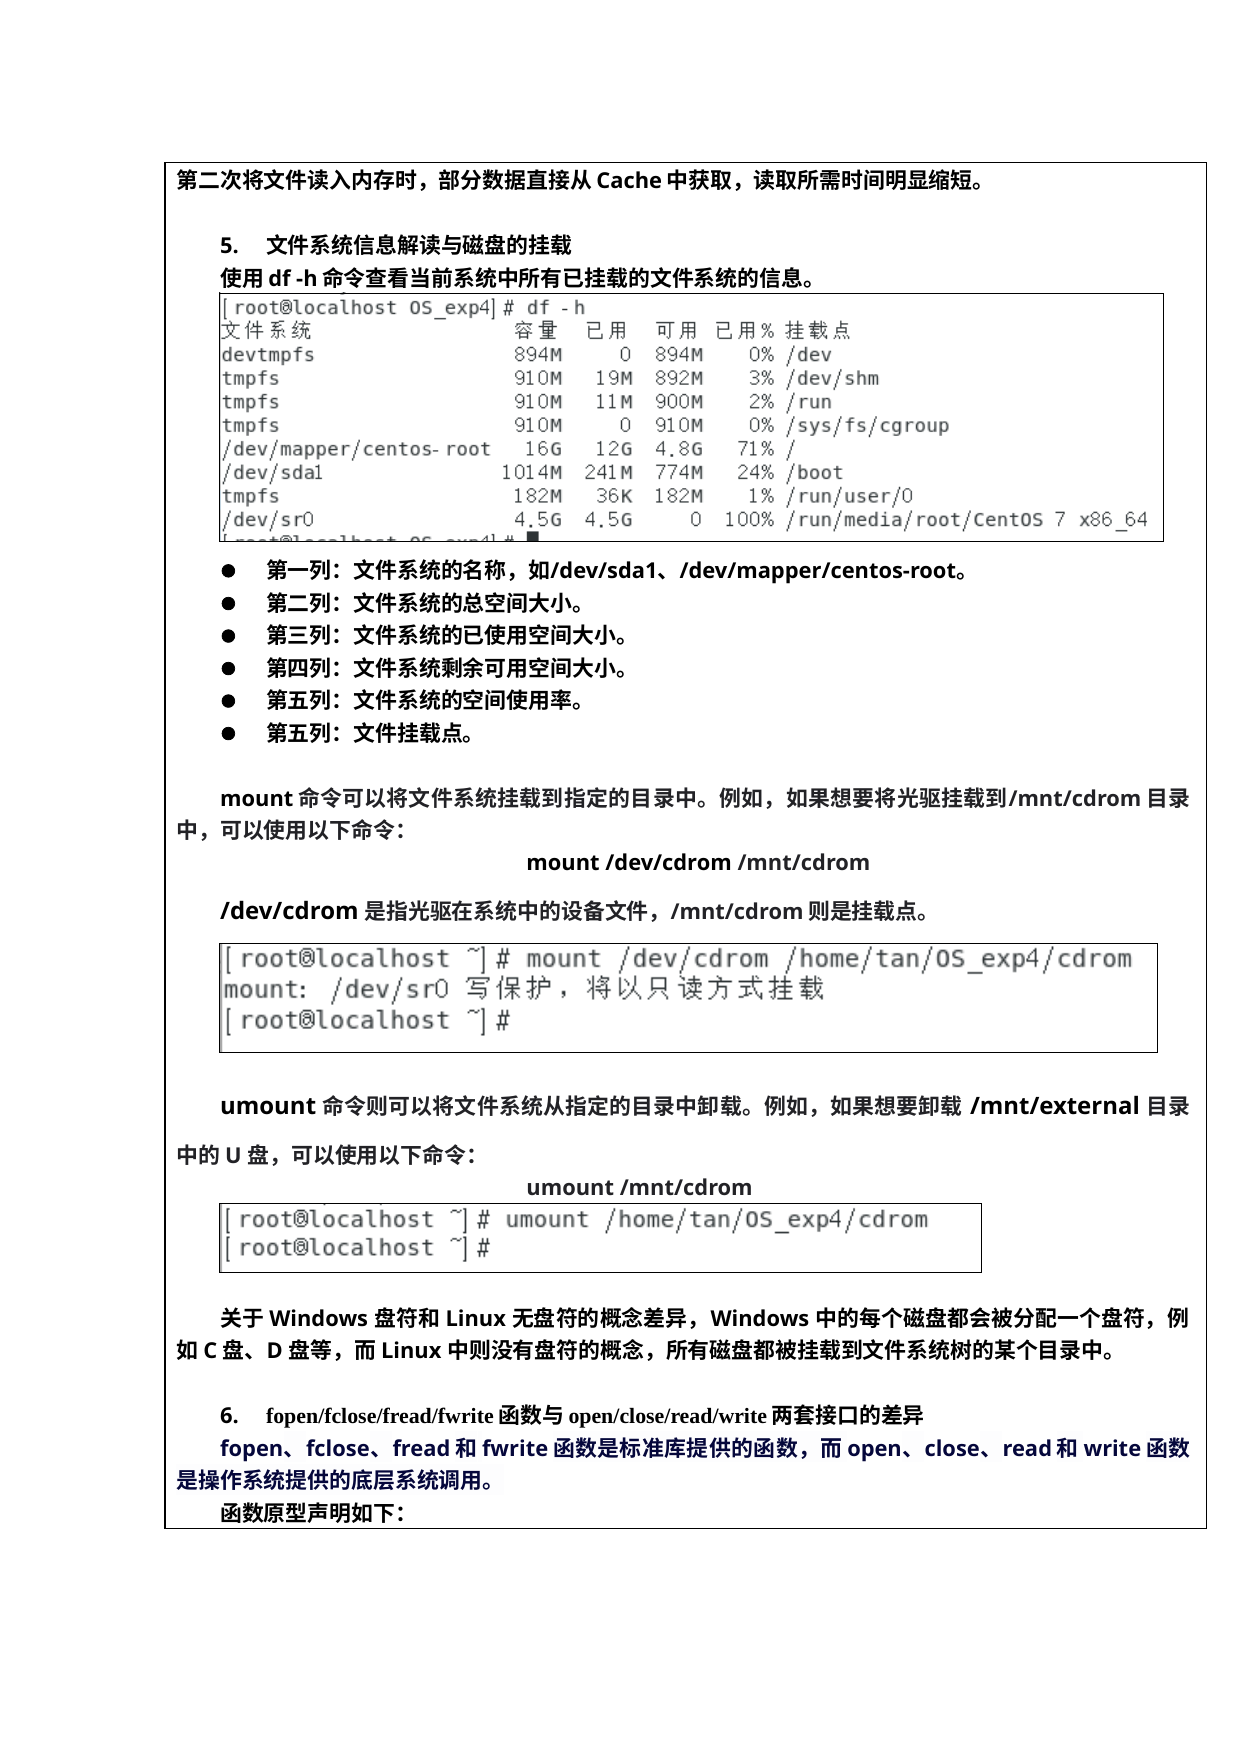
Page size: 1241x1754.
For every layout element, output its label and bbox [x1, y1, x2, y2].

picture [220, 294, 1163, 541]
picture [220, 1204, 981, 1272]
picture [220, 944, 1157, 1052]
table_header [166, 163, 1206, 1528]
